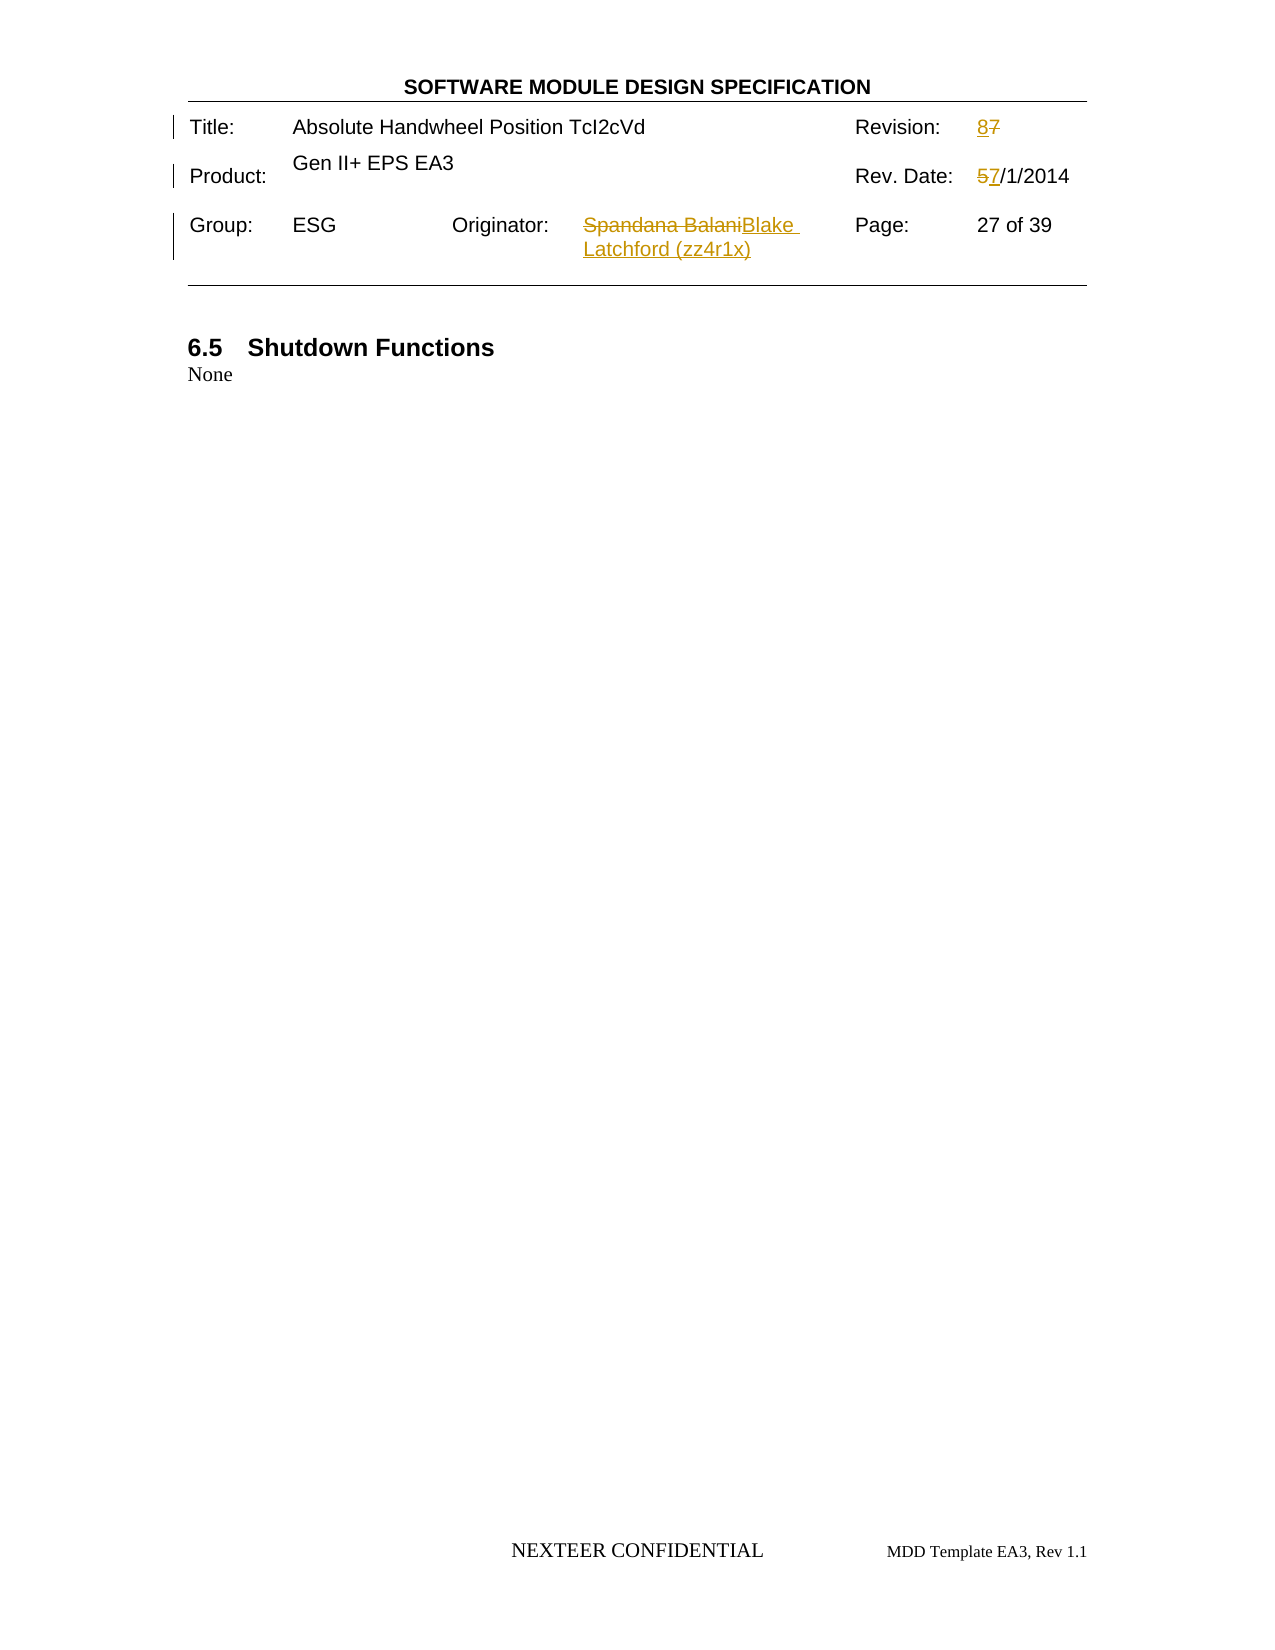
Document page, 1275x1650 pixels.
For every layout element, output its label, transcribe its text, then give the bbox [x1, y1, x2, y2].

text None [187, 361, 1087, 386]
subtitle Shutdown Functions [187, 333, 1087, 361]
